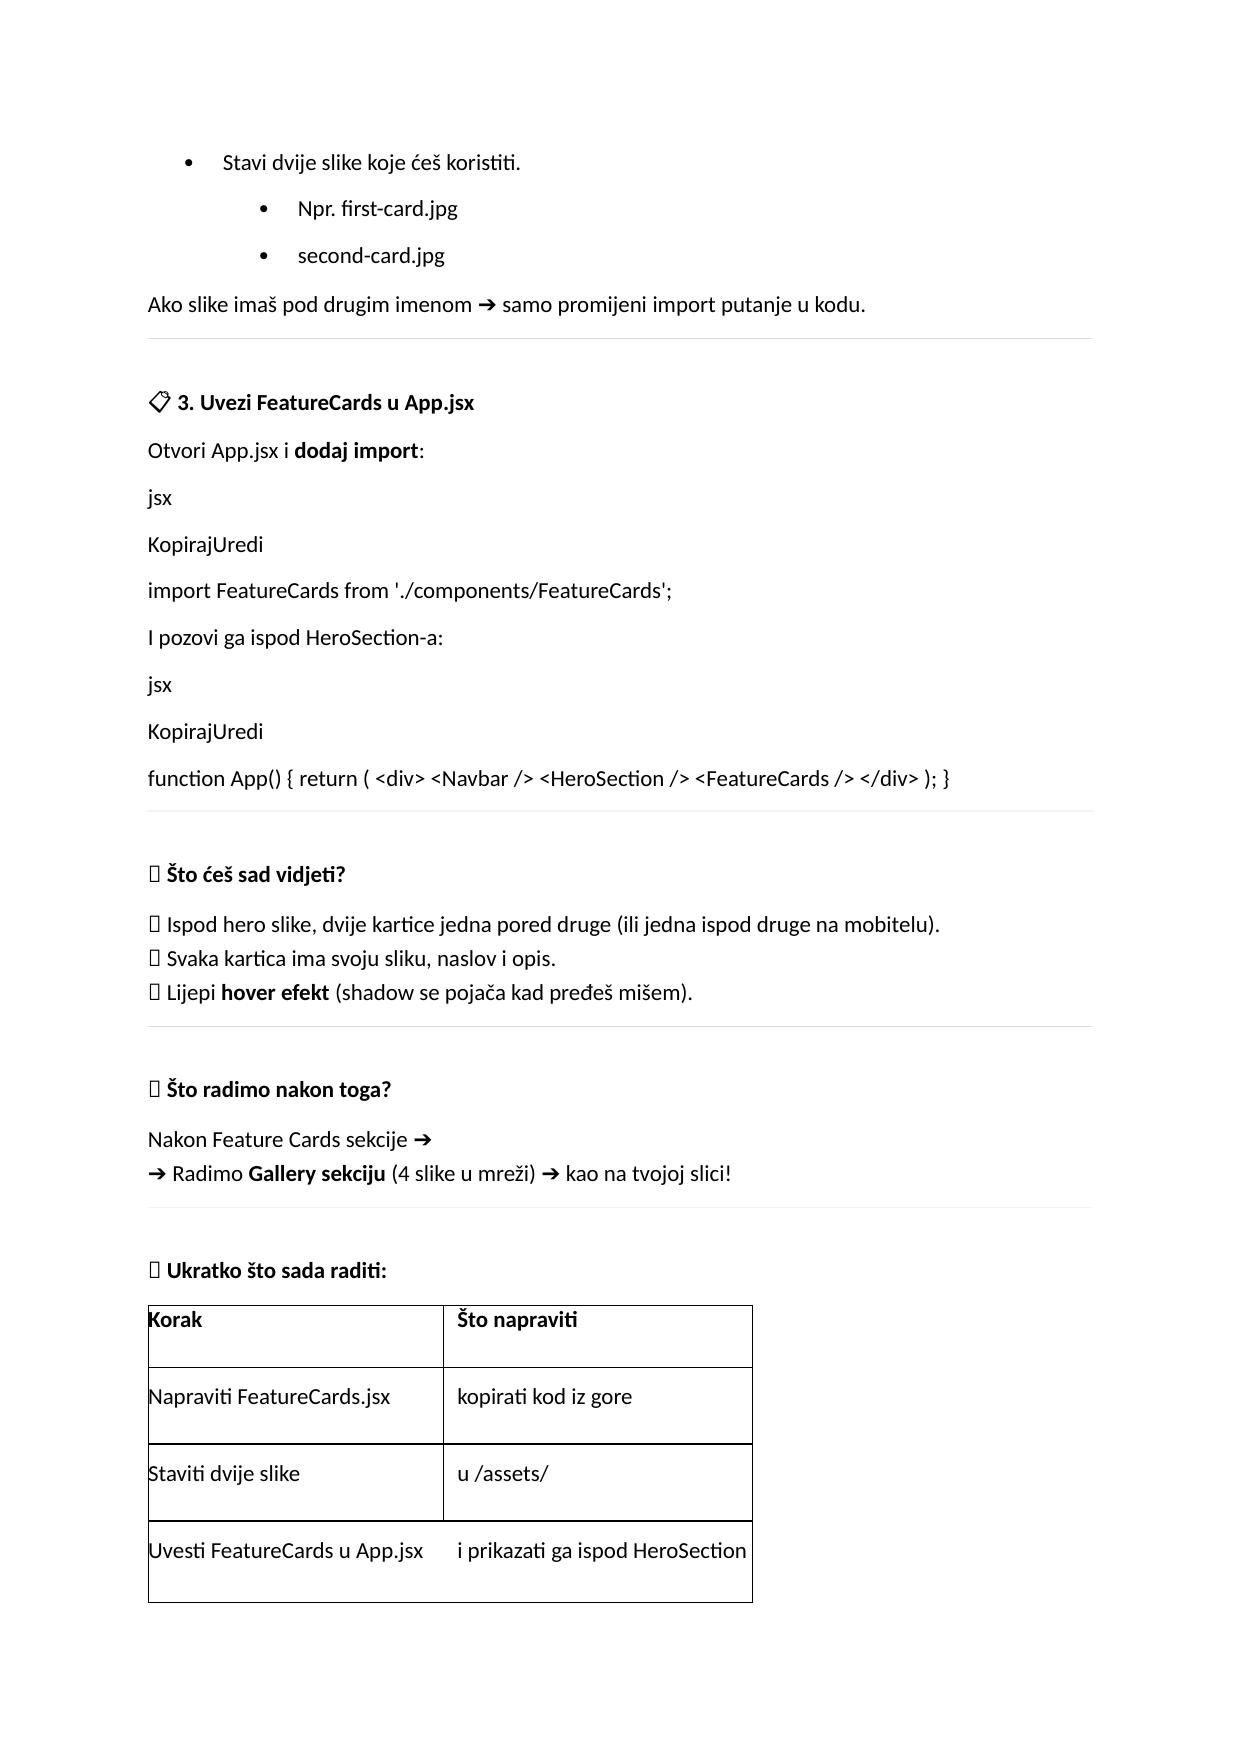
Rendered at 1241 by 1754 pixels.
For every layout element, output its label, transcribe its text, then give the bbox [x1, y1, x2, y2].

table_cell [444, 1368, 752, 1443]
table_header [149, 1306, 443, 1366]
text ✅ Ispod hero slike, dvije kartice jedna pored druge (ili jedna ispod druge na mobitelu). ✅ Svaka kartica ima svoju sliku, naslov i opis. ✅ Lijepi hover efekt (shadow se pojača kad pređeš mišem). [148, 908, 1093, 1007]
text jsx [148, 483, 1093, 511]
text function App() { return ( <div> <Navbar /> <HeroSection /> <FeatureCards /> </div> ); } [148, 764, 1093, 792]
text Otvori App.jsx i dodaj import: [148, 436, 1093, 464]
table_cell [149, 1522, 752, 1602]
list second-card.jpg [260, 241, 1093, 269]
text jsx [148, 670, 1093, 698]
text 📋 3. Uvezi FeatureCards u App.jsx [148, 386, 1093, 417]
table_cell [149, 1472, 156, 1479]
text ✅ Ukratko što sada raditi: [148, 1254, 1093, 1286]
text import FeatureCards from './components/FeatureCards'; [148, 577, 1093, 604]
text 🚀 Što radimo nakon toga? [148, 1073, 1093, 1104]
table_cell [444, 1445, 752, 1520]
text Nakon Feature Cards sekcije ➔ ➔ Radimo Gallery sekciju (4 slike u mreži) ➔ kao na tvojoj slici! [148, 1123, 1093, 1188]
text KopirajUredi [148, 717, 1093, 745]
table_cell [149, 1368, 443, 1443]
text KopirajUredi [148, 530, 1093, 558]
text 🔥 Što ćeš sad vidjeti? [148, 858, 1093, 889]
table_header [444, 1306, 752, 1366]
text I pozovi ga ispod HeroSection-a: [148, 623, 1093, 651]
list Stavi dvije slike koje ćeš koristiti. [185, 148, 1093, 176]
list Npr. first-card.jpg [260, 194, 1093, 222]
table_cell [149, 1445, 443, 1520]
text Ako slike imaš pod drugim imenom ➔ samo promijeni import putanje u kodu. [148, 288, 1093, 319]
